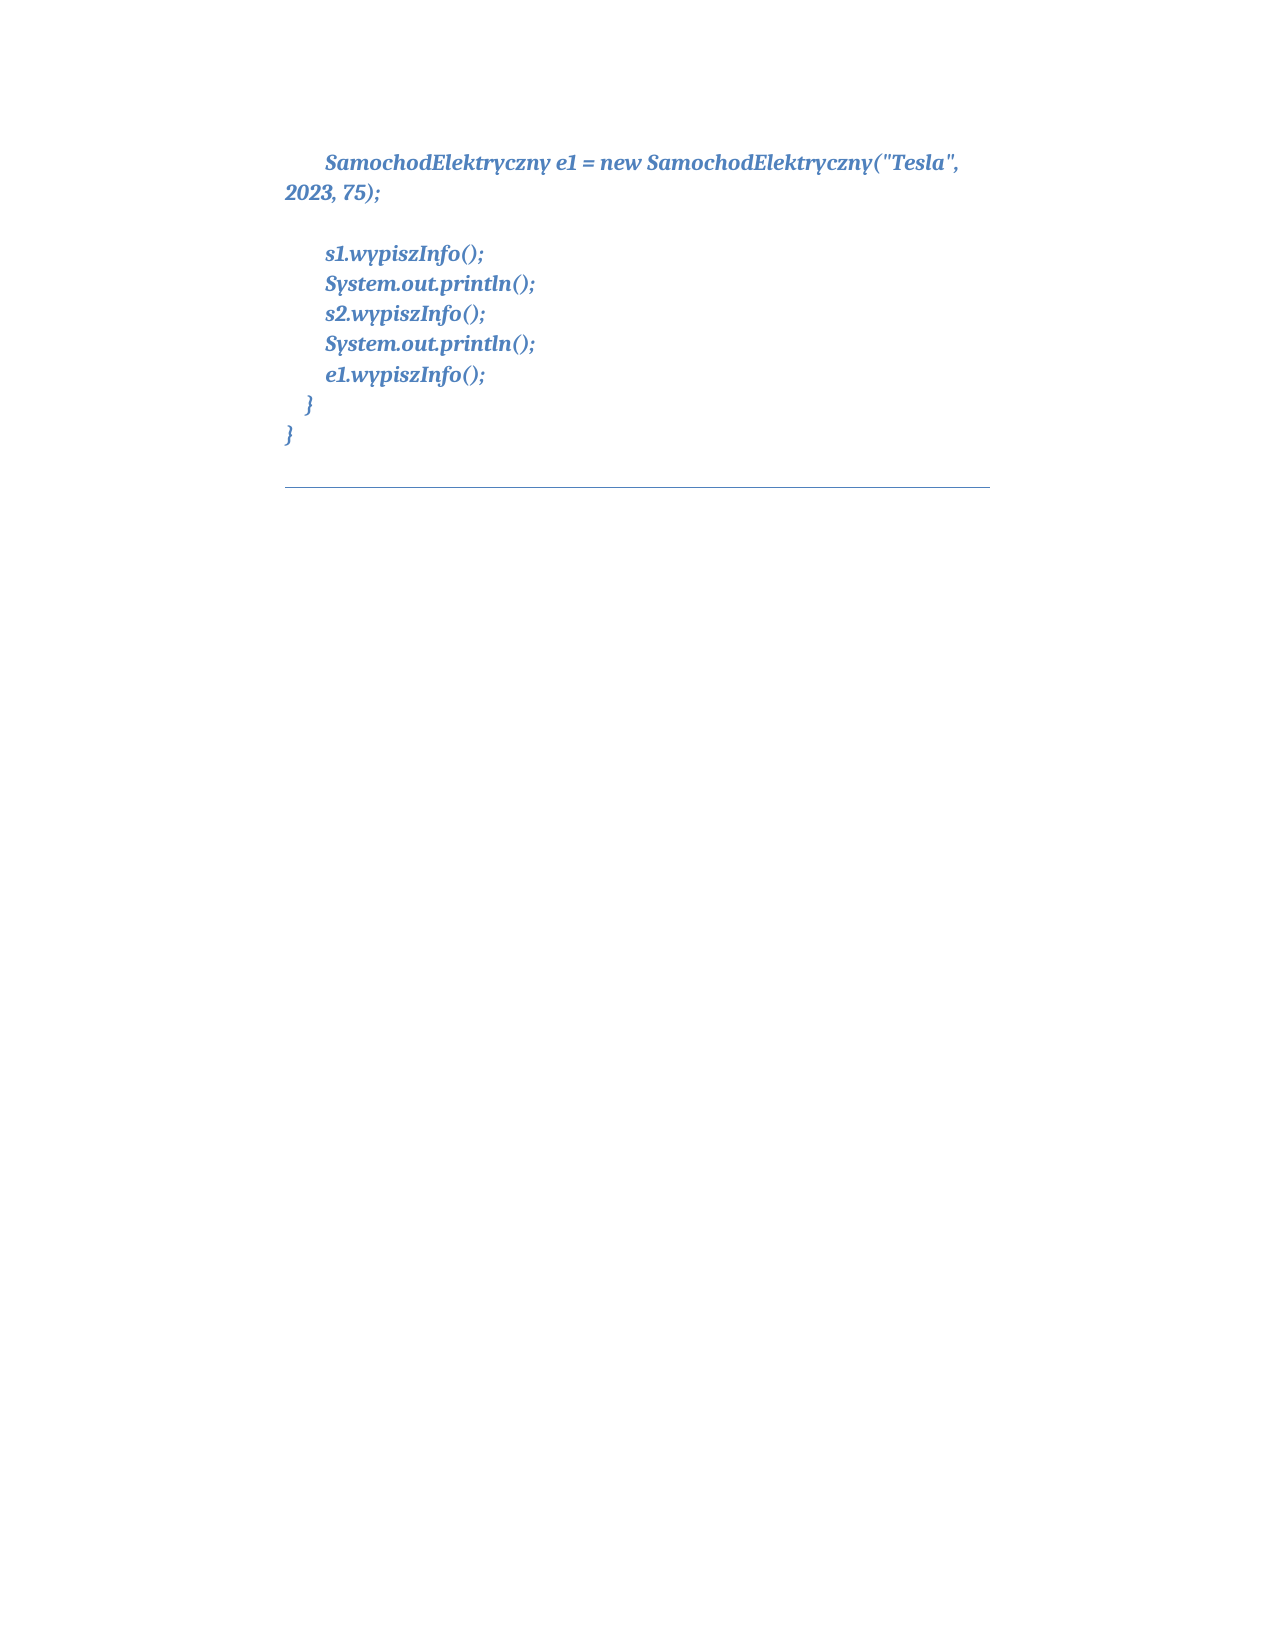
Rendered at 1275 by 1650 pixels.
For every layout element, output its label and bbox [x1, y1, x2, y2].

text [285, 150, 990, 487]
